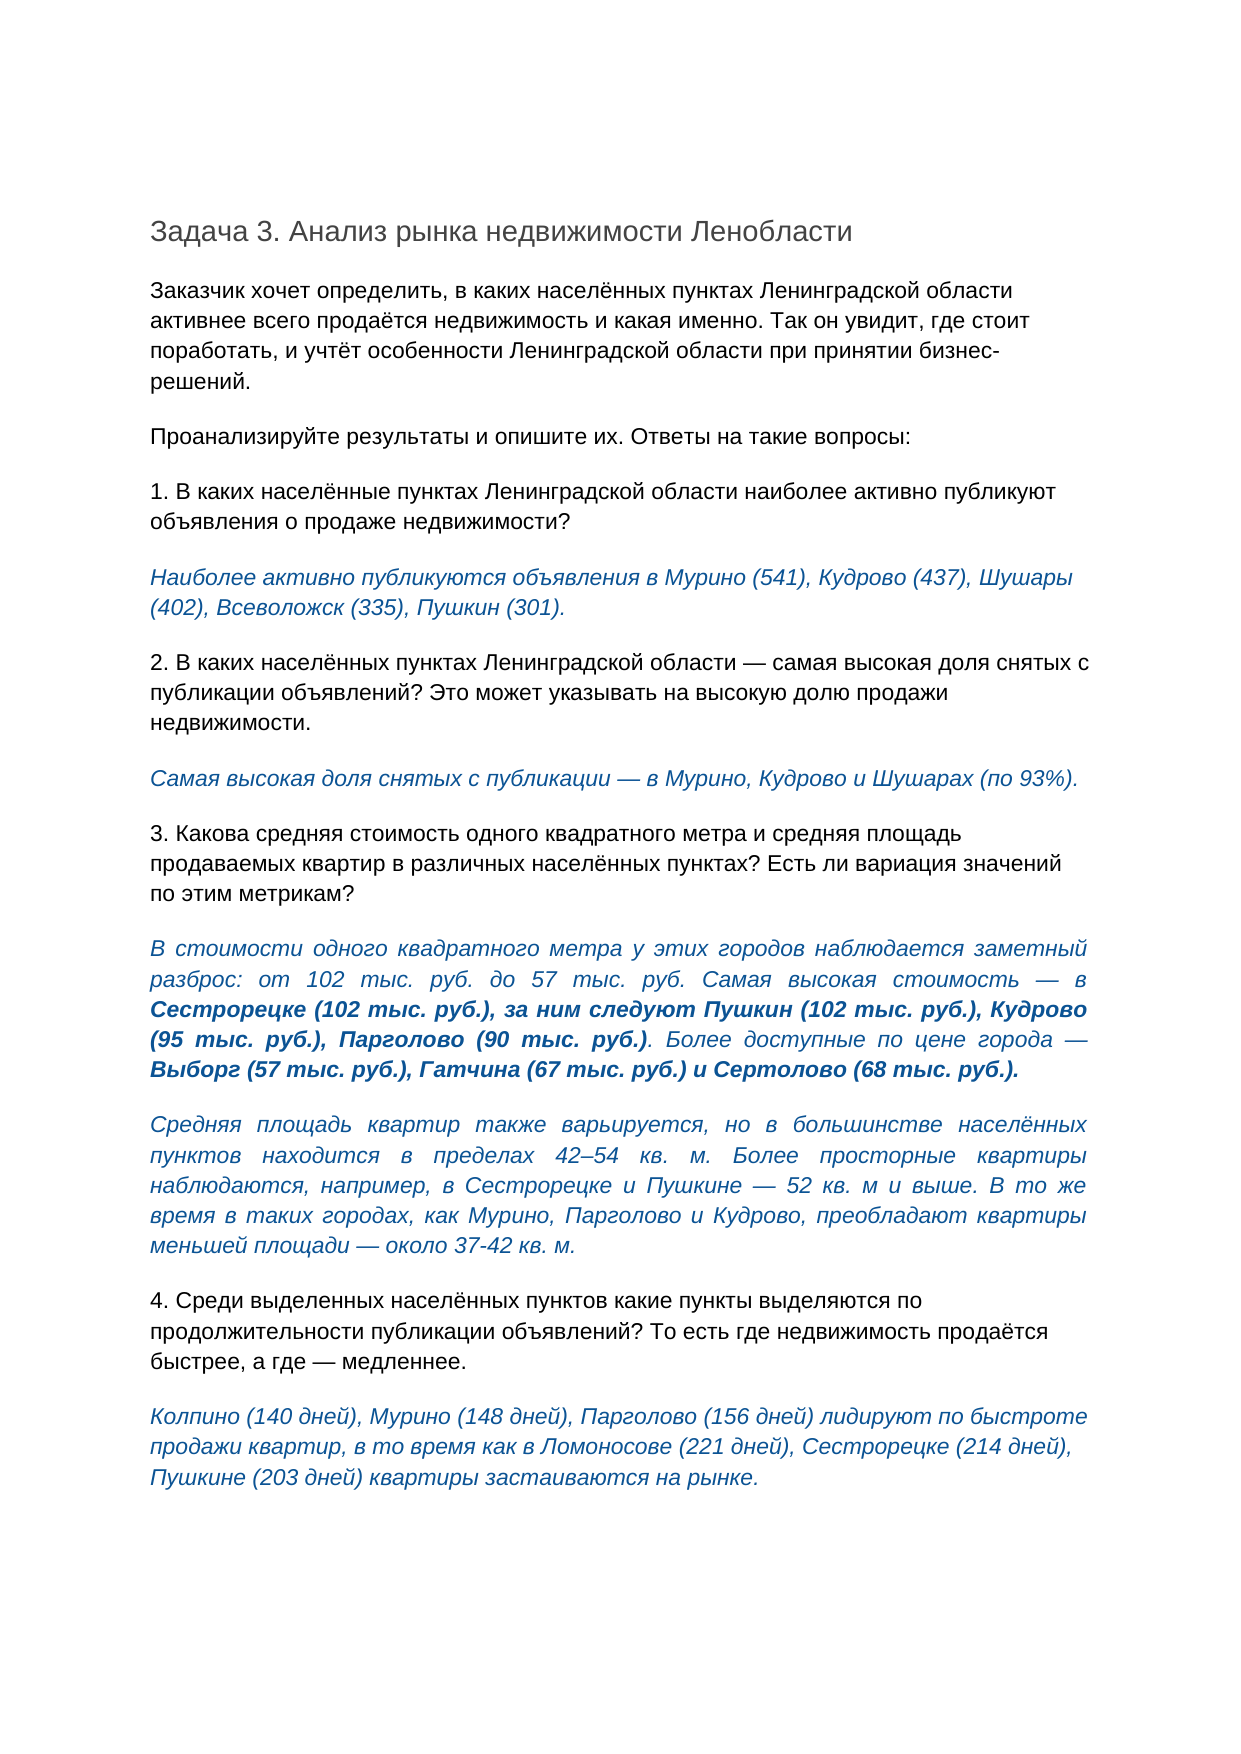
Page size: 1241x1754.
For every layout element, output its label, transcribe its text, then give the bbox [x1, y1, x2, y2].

text Наиболее активно публикуются объявления в Мурино (541), Кудрово (437), Шушары (402), Всеволожск (335), Пушкин (301). [150, 563, 1090, 620]
text Средняя площадь квартир также варьируется, но в большинстве населённых пунктов находится в пределах 42–54 кв. м. Более просторные квартиры наблюдаются, например, в Сестрорецке и Пушкине — 52 кв. м и выше. В то же время в таких городах, как Мурино, Парголово и Кудрово, преобладают квартиры меньшей площади — около 37-42 кв. м. [150, 1111, 1090, 1259]
text В стоимости одного квадратного метра у этих городов наблюдается заметный разброс: от 102 тыс. руб. до 57 тыс. руб. Самая высокая стоимость — в Сестрорецке (102 тыс. руб.), за ним следуют Пушкин (102 тыс. руб.), Кудрово (95 тыс. руб.), Парголово (90 тыс. руб.). Более доступные по цене города — Выборг (57 тыс. руб.), Гатчина (67 тыс. руб.) и Сертолово (68 тыс. руб.). [150, 935, 1090, 1083]
text Самая высокая доля снятых с публикации — в Мурино, Кудрово и Шушарах (по 93%). [150, 764, 1090, 791]
text Колпино (140 дней), Мурино (148 дней), Парголово (156 дней) лидируют по быстроте продажи квартир, в то время как в Ломоносове (221 дней), Сестрорецке (214 дней), Пушкине (203 дней) квартиры застаиваются на рынке. [150, 1403, 1090, 1490]
subtitle Задача 3. Анализ рынка недвижимости Ленобласти [150, 213, 1090, 247]
text Проанализируйте результаты и опишите их. Ответы на такие вопросы: [150, 423, 1090, 449]
text 4. Среди выделенных населённых пунктов какие пункты выделяются по продолжительности публикации объявлений? То есть где недвижимость продаётся быстрее, а где — медленнее. [150, 1287, 1090, 1374]
text 3. Какова средняя стоимость одного квадратного метра и средняя площадь продаваемых квартир в различных населённых пунктах? Есть ли вариация значений по этим метрикам? [150, 820, 1090, 907]
text Заказчик хочет определить, в каких населённых пунктах Ленинградской области активнее всего продаётся недвижимость и какая именно. Так он увидит, где стоит поработать, и учтёт особенности Ленинградской области при принятии бизнес-решений. [150, 277, 1090, 394]
text 1. В каких населённые пунктах Ленинградской области наиболее активно публикуют объявления о продаже недвижимости? [150, 478, 1090, 535]
text 2. В каких населённых пунктах Ленинградской области — самая высокая доля снятых с публикации объявлений? Это может указывать на высокую долю продажи недвижимости. [150, 649, 1090, 736]
